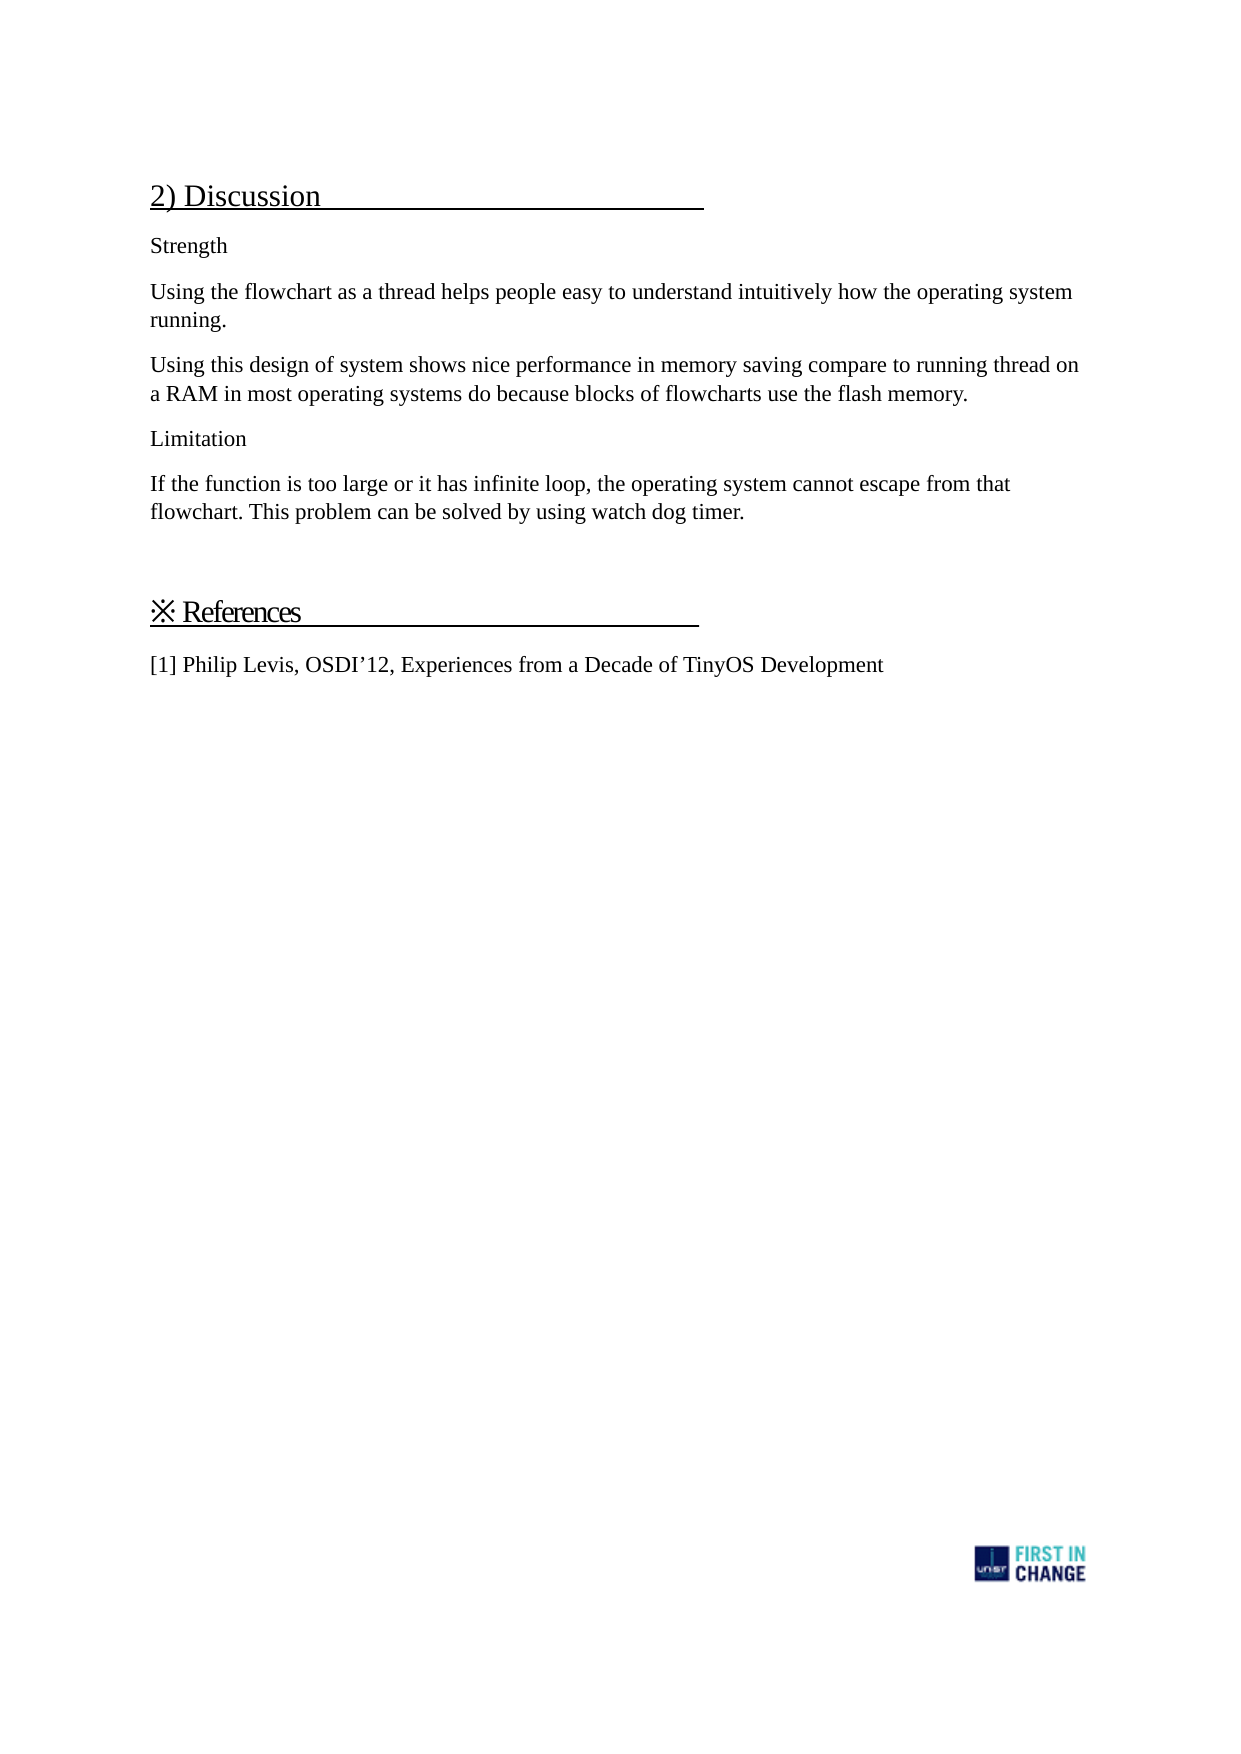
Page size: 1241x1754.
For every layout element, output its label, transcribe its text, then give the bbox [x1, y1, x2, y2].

text 2) Discussion [150, 177, 1090, 213]
picture [972, 1544, 1092, 1587]
text Limitation [150, 425, 1090, 451]
text Using this design of system shows nice performance in memory saving compare to running thread on a RAM in most operating systems do because blocks of flowcharts use the flash memory. [150, 351, 1090, 406]
text Strength [150, 233, 1090, 259]
text Using the flowchart as a thread helps people easy to understand intuitively how the operating system running. [150, 278, 1090, 332]
text If the function is too large or it has infinite loop, the operating system cannot escape from that flowchart. This problem can be solved by using watch dog timer. [150, 470, 1090, 525]
text [1] Philip Levis, OSDI’12, Experiences from a Decade of TinyOS Development [150, 651, 1090, 677]
text ※ References [150, 588, 1090, 631]
